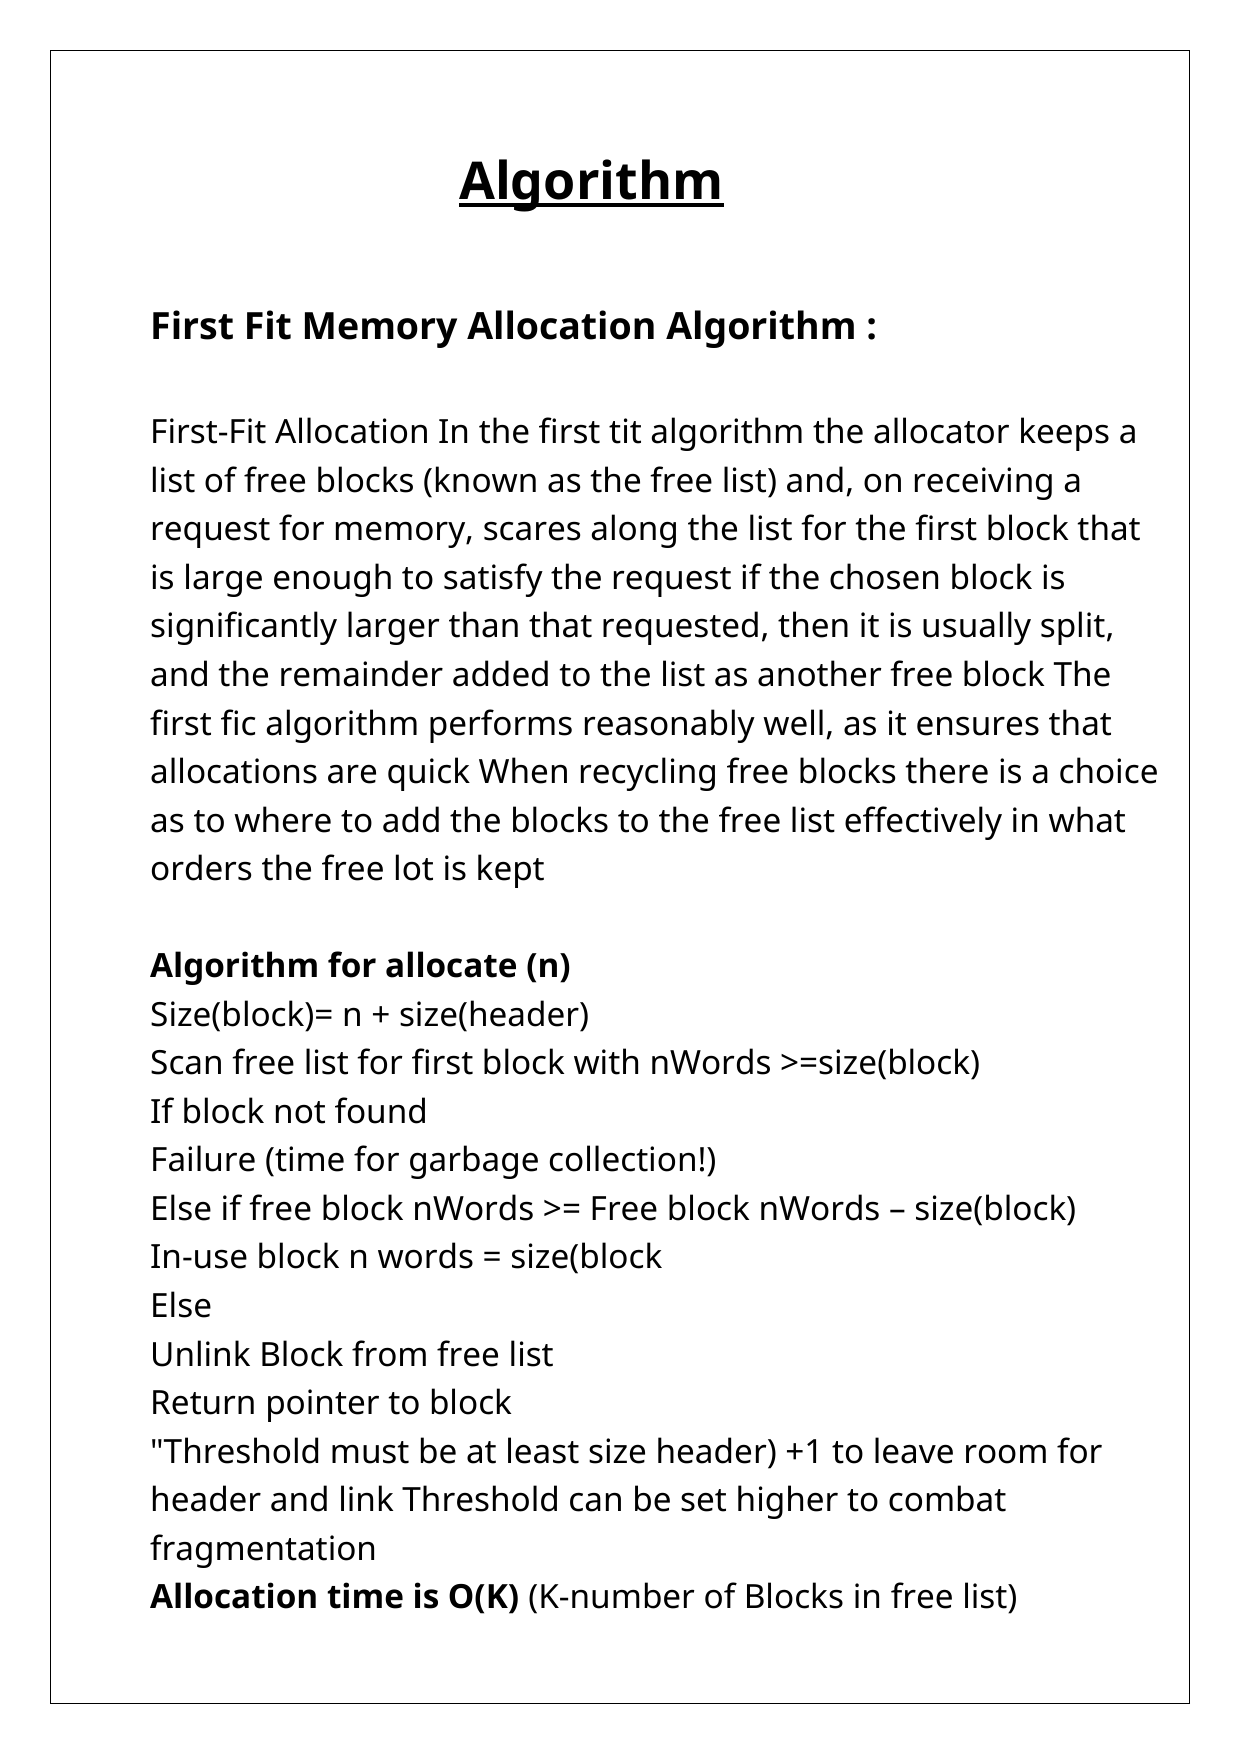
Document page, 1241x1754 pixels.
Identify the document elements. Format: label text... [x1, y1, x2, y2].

text Algorithm [459, 143, 1165, 214]
text Return pointer to block [150, 1379, 1165, 1424]
text Unlink Block from free list [150, 1330, 1165, 1376]
text Allocation time is O(K) (K-number of Blocks in free list) [150, 1573, 1165, 1618]
text Else if free block nWords >= Free block nWords – size(block) [150, 1185, 1165, 1230]
text Else [150, 1282, 1165, 1327]
text First Fit Memory Allocation Algorithm : [150, 299, 1165, 350]
text "Threshold must be at least size header) +1 to leave room for header and link Threshold can be set higher to combat fragmentation [150, 1427, 1165, 1570]
text First-Fit Allocation In the first tit algorithm the allocator keeps a list of free blocks (known as the free list) and, on receiving a request for memory, scares along the list for the first block that is large enough to satisfy the request if the chosen block is significantly larger than that requested, then it is usually split, and the remainder added to the list as another free block The first fic algorithm performs reasonably well, as it ensures that allocations are quick When recycling free blocks there is a choice as to where to add the blocks to the free list effectively in what orders the free lot is kept [150, 408, 1165, 890]
text If block not found [150, 1088, 1165, 1133]
text Size(block)= n + size(header) [150, 991, 1165, 1036]
text Algorithm for allocate (n) [150, 942, 1165, 987]
text Failure (time for garbage collection!) [150, 1136, 1165, 1182]
text In-use block n words = size(block [150, 1233, 1165, 1279]
text Scan free list for first block with nWords >=size(block) [150, 1039, 1165, 1084]
